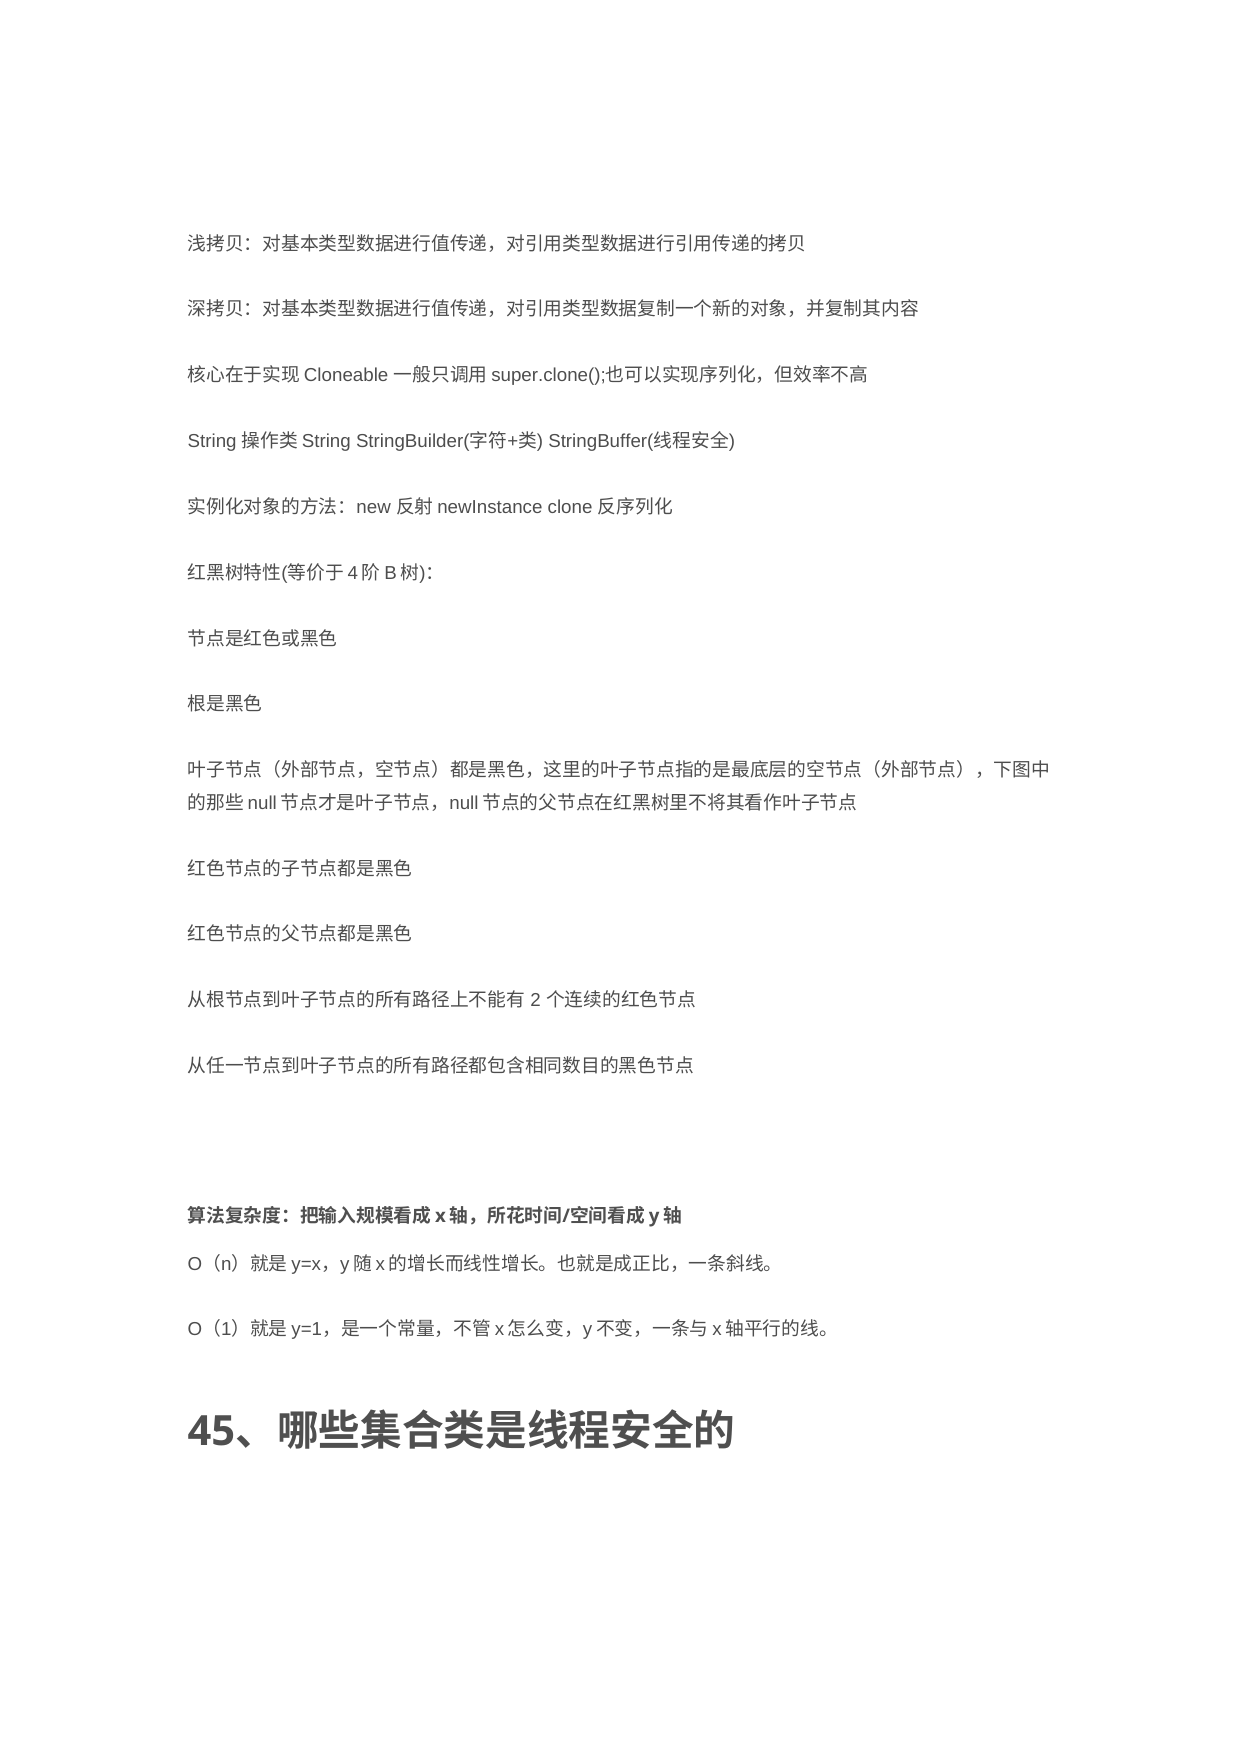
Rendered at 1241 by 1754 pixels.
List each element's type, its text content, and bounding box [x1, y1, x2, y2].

text 红色节点的子节点都是黑色 [187, 852, 1053, 884]
text O（1）就是y=1，是一个常量，不管x怎么变，y不变，一条与x轴平行的线。 [187, 1313, 1053, 1345]
text 浅拷贝：对基本类型数据进行值传递，对引用类型数据进行引用传递的拷贝 [187, 227, 1053, 259]
subtitle 算法复杂度：把输入规模看成x轴，所花时间/空间看成y轴 [187, 1198, 1053, 1230]
text 叶子节点（外部节点，空节点）都是黑色，这里的叶子节点指的是最底层的空节点（外部节点），下图中的那些null节点才是叶子节点，null节点的父节点在红黑树里不将其看作叶子节点 [187, 754, 1053, 819]
text 节点是红色或黑色 [187, 622, 1053, 654]
text 根是黑色 [187, 688, 1053, 720]
subtitle 45、哪些集合类是线程安全的 [187, 1395, 1053, 1460]
text 实例化对象的方法：new 反射newInstance clone 反序列化 [187, 490, 1053, 523]
text 深拷贝：对基本类型数据进行值传递，对引用类型数据复制一个新的对象，并复制其内容 [187, 293, 1053, 325]
text 从任一节点到叶子节点的所有路径都包含相同数目的黑色节点 [187, 1049, 1053, 1082]
text String 操作类String StringBuilder(字符+类) StringBuffer(线程安全) [187, 424, 1053, 457]
text 从根节点到叶子节点的所有路径上不能有 2 个连续的红色节点 [187, 984, 1053, 1016]
text 核心在于实现Cloneable 一般只调用super.clone();也可以实现序列化，但效率不高 [187, 359, 1053, 391]
text 红黑树特性(等价于4阶B树)： [187, 556, 1053, 589]
text 红色节点的父节点都是黑色 [187, 918, 1053, 950]
text O（n）就是y=x，y随x的增长而线性增长。也就是成正比，一条斜线。 [187, 1247, 1053, 1279]
